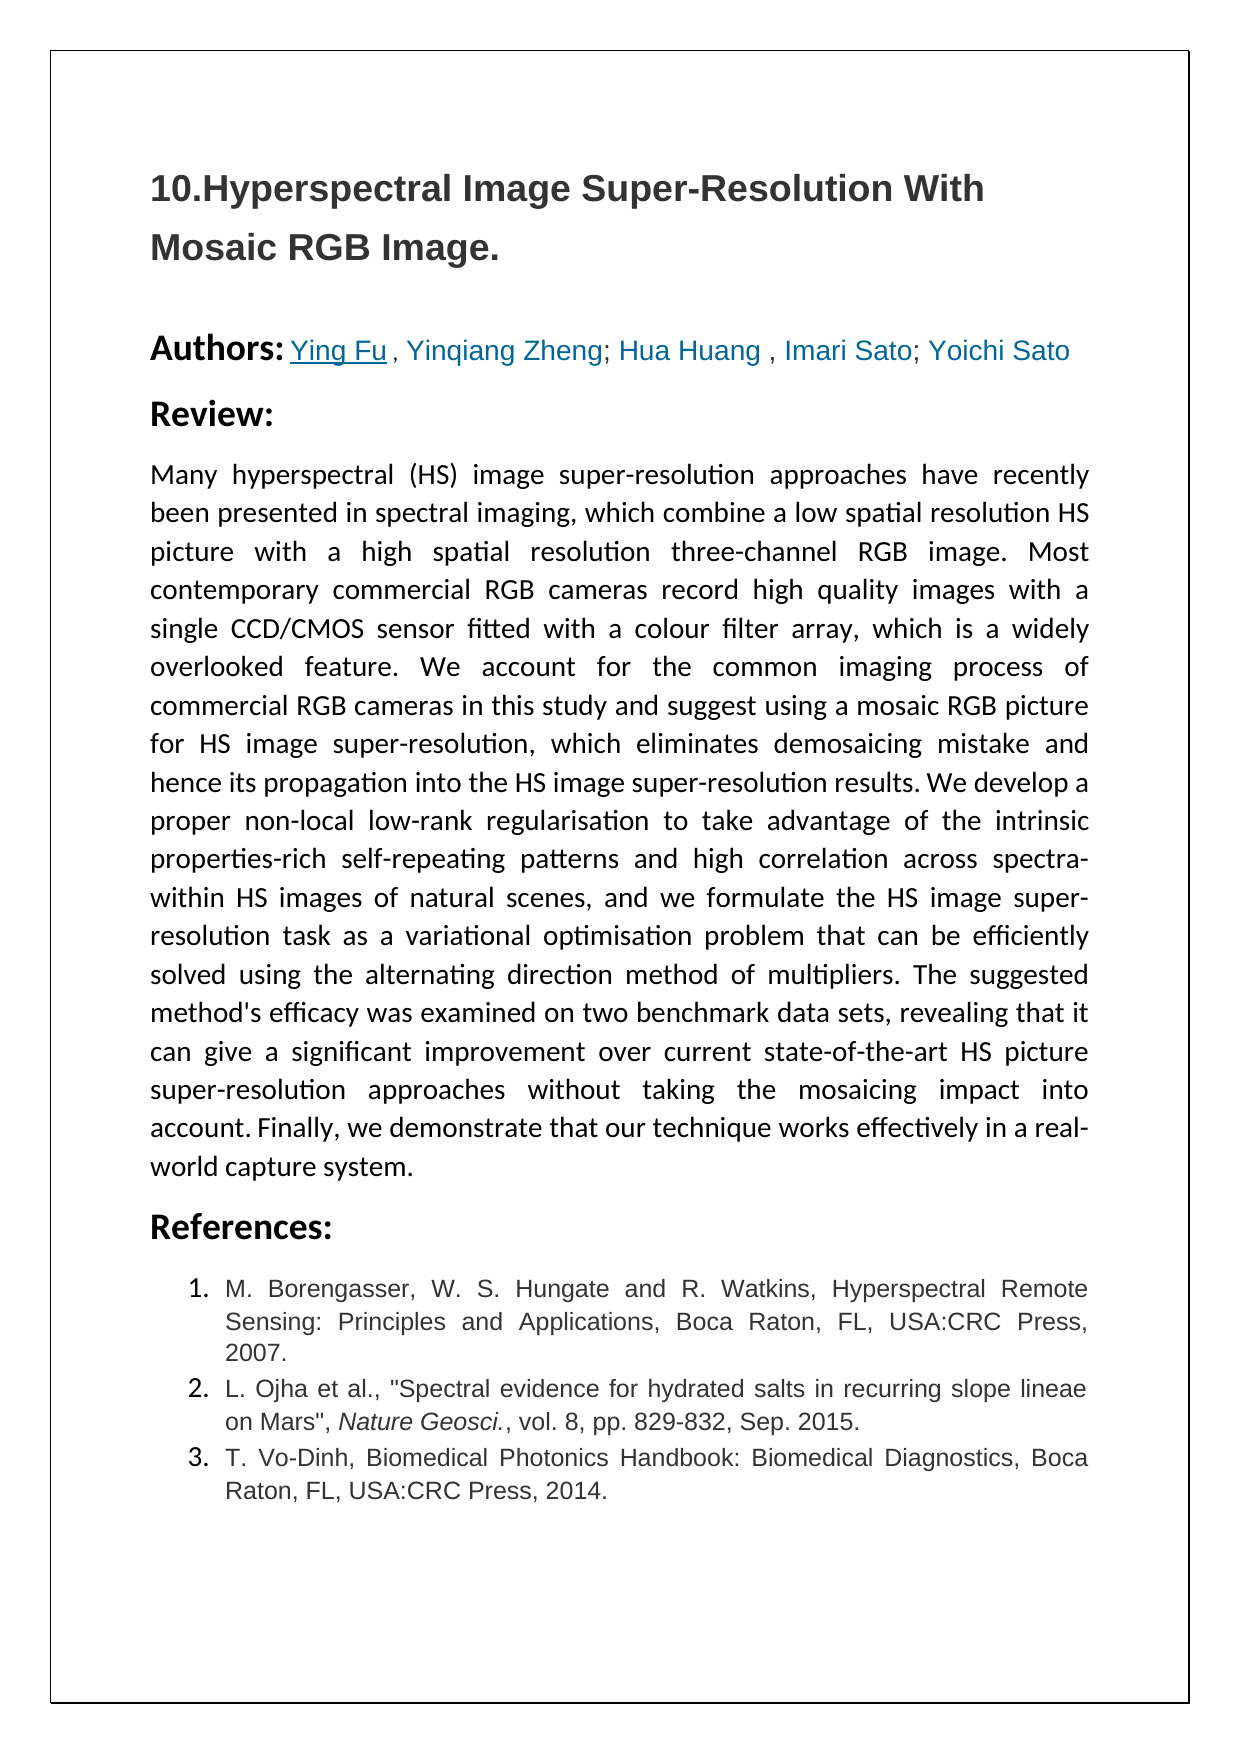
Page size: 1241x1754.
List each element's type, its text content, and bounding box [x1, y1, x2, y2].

list L. Ojha et al., "Spectral evidence for hydrated salts in recurring slope lineae on Mars", Nature Geosci., vol. 8, pp. 829-832, Sep. 2015. [187, 1369, 1089, 1436]
list M. Borengasser, W. S. Hungate and R. Watkins, Hyperspectral Remote Sensing: Principles and Applications, Boca Raton, FL, USA:CRC Press, 2007. [187, 1269, 1089, 1367]
list T. Vo-Dinh, Biomedical Photonics Handbook: Biomedical Diagnostics, Boca Raton, FL, USA:CRC Press, 2014. [187, 1438, 1089, 1505]
text Many hyperspectral (HS) image super-resolution approaches have recently been presented in spectral imaging, which combine a low spatial resolution HS picture with a high spatial resolution three-channel RGB image. Most contemporary commercial RGB cameras record high quality images with a single CCD/CMOS sensor fitted with a colour filter array, which is a widely overlooked feature. We account for the common imaging process of commercial RGB cameras in this study and suggest using a mosaic RGB picture for HS image super-resolution, which eliminates demosaicing mistake and hence its propagation into the HS image super-resolution results. We develop a proper non-local low-rank regularisation to take advantage of the intrinsic properties-rich self-repeating patterns and high correlation across spectra-within HS images of natural scenes, and we formulate the HS image super-resolution task as a variational optimisation problem that can be efficiently solved using the alternating direction method of multipliers. The suggested method's efficacy was examined on two benchmark data sets, revealing that it can give a significant improvement over current state-of-the-art HS picture super-resolution approaches without taking the mosaicing impact into account. Finally, we demonstrate that our technique works effectively in a real-world capture system. [150, 456, 1089, 1184]
text Authors: Ying Fu , Yinqiang Zheng; Hua Huang , Imari Sato; Yoichi Sato [150, 324, 1089, 370]
text Review: [150, 390, 1089, 436]
text References: [150, 1203, 1089, 1249]
subtitle 10.Hyperspectral Image Super-Resolution With Mosaic RGB Image. [150, 150, 1089, 269]
